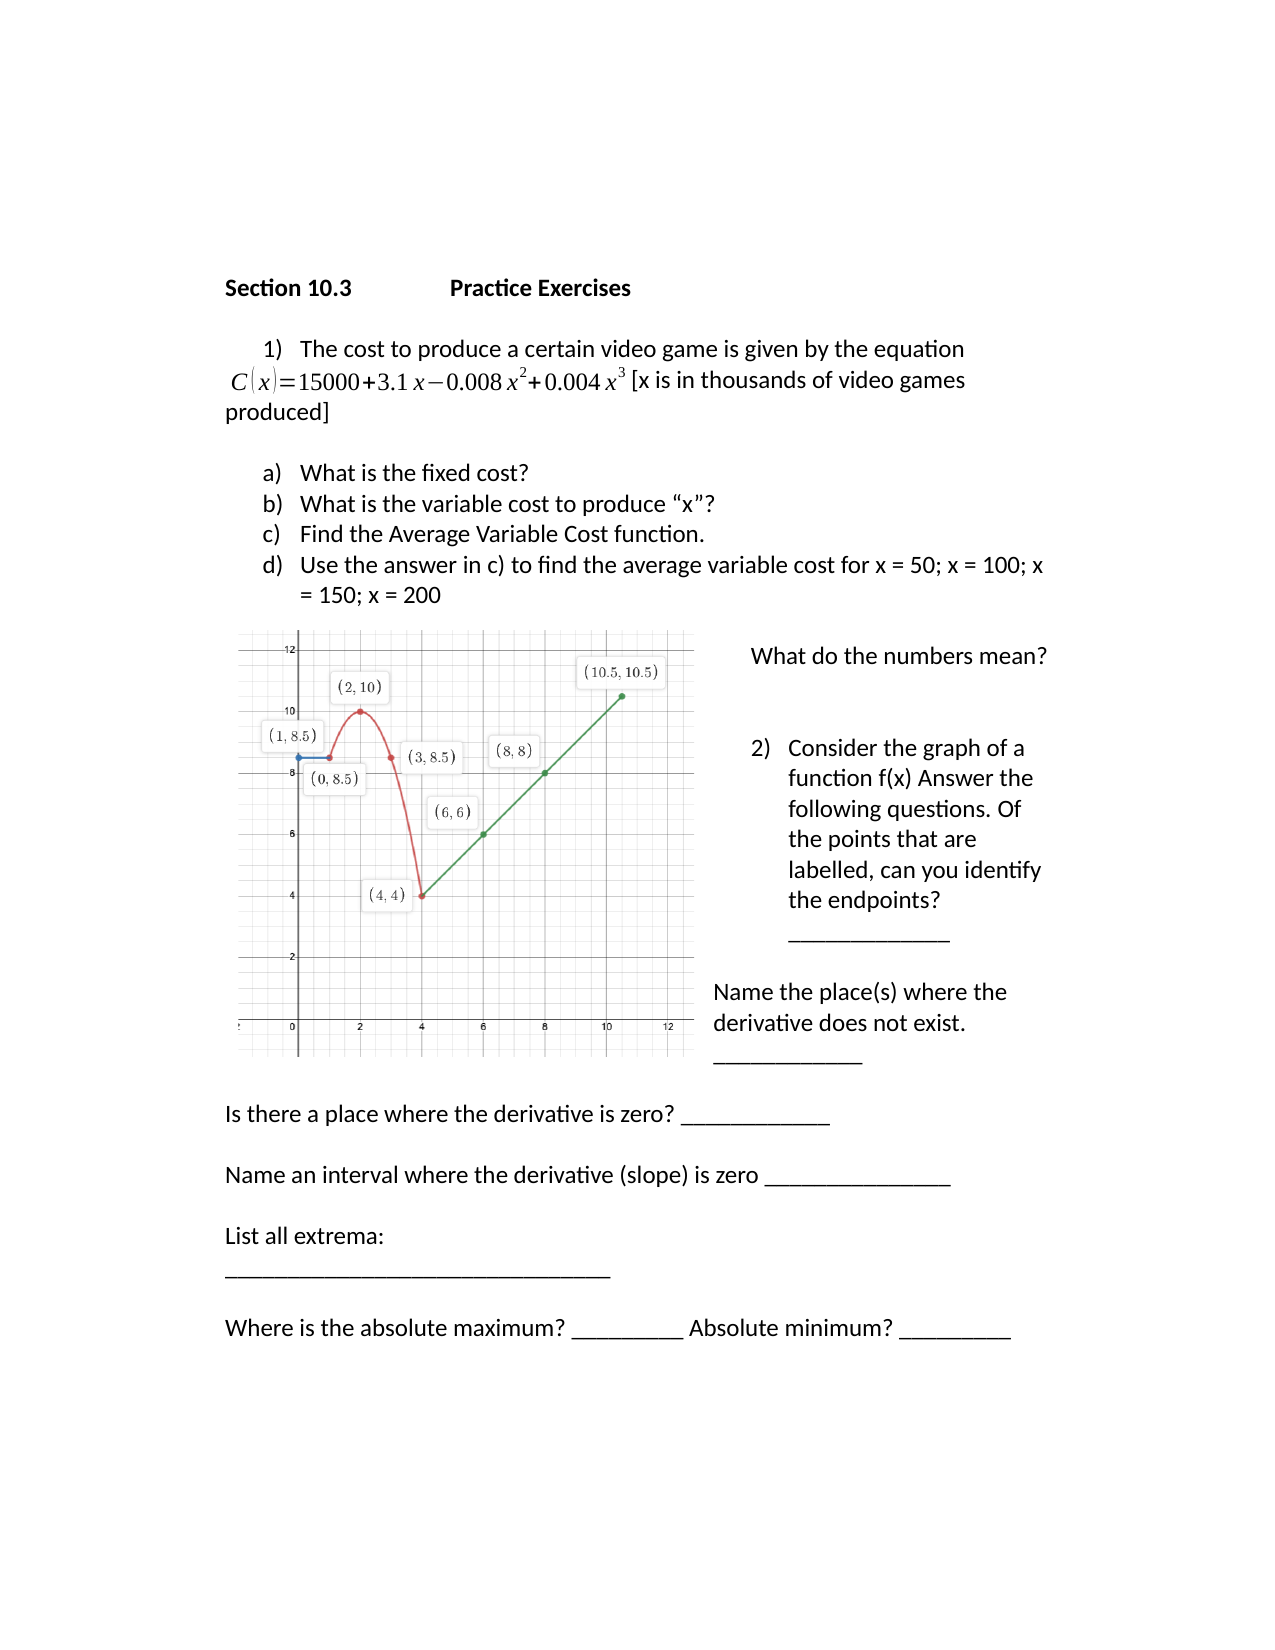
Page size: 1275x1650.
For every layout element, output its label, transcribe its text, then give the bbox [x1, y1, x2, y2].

list Find the Average Variable Cost function. [262, 518, 1050, 549]
text Section 10.3 Practice Exercises [225, 272, 1050, 303]
text [x is in thousands of video games produced] [225, 364, 1050, 427]
text _______________________________ [225, 1251, 1050, 1281]
list Use the answer in c) to find the average variable cost for x = 50; x = 100; x = 150; x = 200 [262, 549, 1050, 610]
text Name the place(s) where the derivative does not exist. ____________ [225, 976, 1050, 1068]
picture [238, 630, 695, 1057]
text Is there a place where the derivative is zero? ____________ [225, 1098, 1050, 1129]
list Consider the graph of a function f(x) Answer the following questions. Of the points that are labelled, can you identify the endpoints? _____________ [695, 732, 1050, 946]
list What is the variable cost to produce “x”? [262, 488, 1050, 518]
text Name an interval where the derivative (slope) is zero _______________ [225, 1159, 1050, 1190]
text List all extrema: [225, 1220, 1050, 1251]
text Where is the absolute maximum? _________ Absolute minimum? _________ [225, 1312, 1050, 1342]
text What do the numbers mean? [695, 641, 1050, 671]
list The cost to produce a certain video game is given by the equation [262, 333, 1050, 364]
list What is the fixed cost? [262, 457, 1050, 488]
